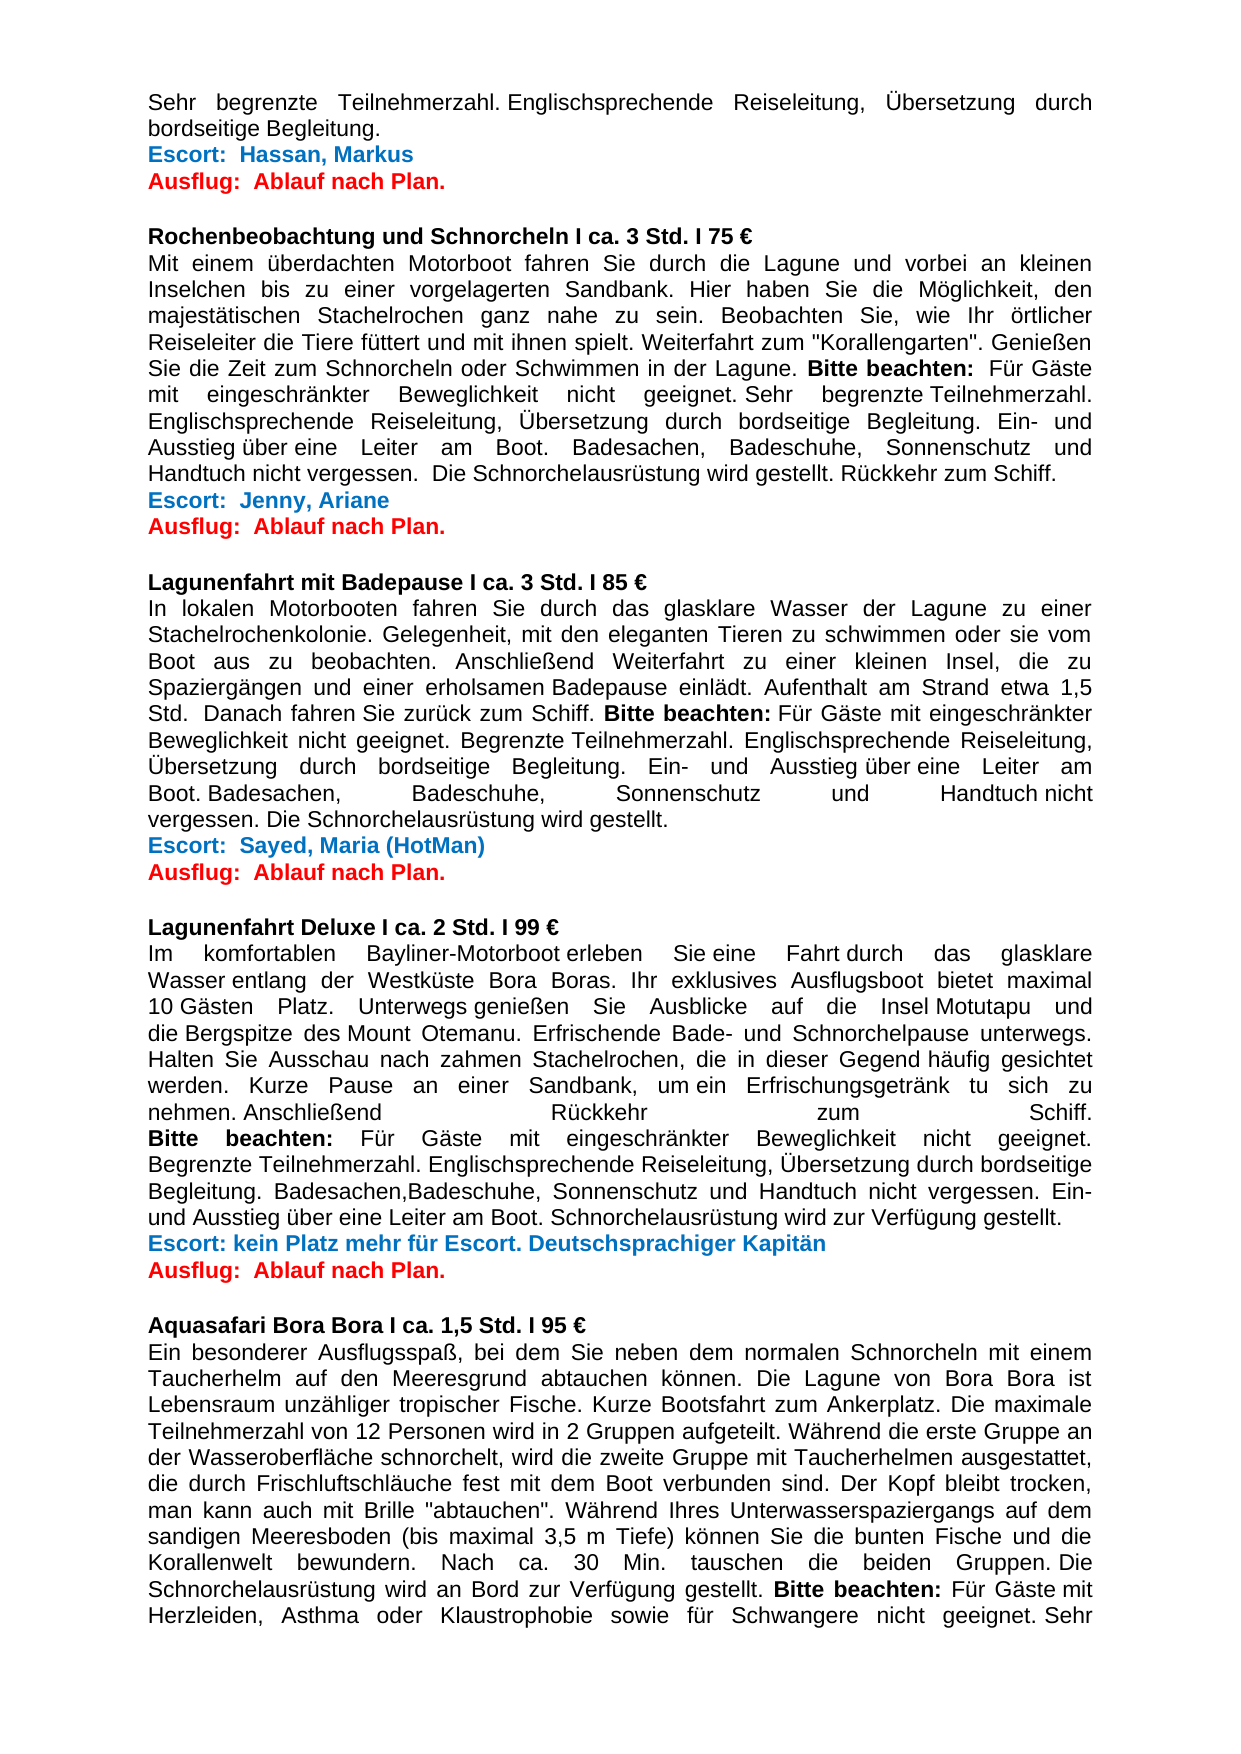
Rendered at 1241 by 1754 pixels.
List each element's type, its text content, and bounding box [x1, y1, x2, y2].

text Escort: Jenny, Ariane [148, 487, 1093, 513]
text Lagunenfahrt Deluxe I ca. 2 Std. I 99 € [148, 914, 1093, 940]
text Escort: Hassan, Markus [148, 141, 1093, 168]
text Escort: kein Platz mehr für Escort. Deutschsprachiger Kapitän [148, 1230, 1093, 1257]
text Ausflug: Ablauf nach Plan. [148, 513, 1093, 539]
text Escort: Sayed, Maria (HotMan) [148, 832, 1093, 858]
text Rochenbeobachtung und Schnorcheln I ca. 3 Std. I 75 € [148, 223, 1093, 249]
text Mit einem überdachten Motorboot fahren Sie durch die Lagune und vorbei an kleinen Inselchen bis zu einer vorgelagerten Sandbank. Hier haben Sie die Möglichkeit, den majestätischen Stachelrochen ganz nahe zu sein. Beobachten Sie, wie Ihr örtlicher Reiseleiter die Tiere füttert und mit ihnen spielt. Weiterfahrt zum "Korallengarten". Genießen Sie die Zeit zum Schnorcheln oder Schwimmen in der Lagune. Bitte beachten: Für Gäste mit eingeschränkter Beweglichkeit nicht geeignet. Sehr begrenzte Teilnehmerzahl. Englischsprechende Reiseleitung, Übersetzung durch bordseitige Begleitung. Ein- und Ausstieg über eine Leiter am Boot. Badesachen, Badeschuhe, Sonnenschutz und Handtuch nicht vergessen. Die Schnorchelausrüstung wird gestellt. Rückkehr zum Schiff. [148, 249, 1093, 487]
text In lokalen Motorbooten fahren Sie durch das glasklare Wasser der Lagune zu einer Stachelrochenkolonie. Gelegenheit, mit den eleganten Tieren zu schwimmen oder sie vom Boot aus zu beobachten. Anschließend Weiterfahrt zu einer kleinen Insel, die zu Spaziergängen und einer erholsamen Badepause einlädt. Aufenthalt am Strand etwa 1,5 Std. Danach fahren Sie zurück zum Schiff. Bitte beachten: Für Gäste mit eingeschränkter Beweglichkeit nicht geeignet. Begrenzte Teilnehmerzahl. Englischsprechende Reiseleitung, Übersetzung durch bordseitige Begleitung. Ein- und Ausstieg über eine Leiter am Boot. Badesachen, Badeschuhe, Sonnenschutz und Handtuch nicht vergessen. Die Schnorchelausrüstung wird gestellt. [148, 595, 1093, 832]
text Ausflug: Ablauf nach Plan. [148, 858, 1093, 885]
text Ausflug: Ablauf nach Plan. [148, 1257, 1093, 1283]
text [148, 89, 1093, 141]
text Ausflug: Ablauf nach Plan. [148, 168, 1093, 194]
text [148, 1338, 1093, 1628]
text Aquasafari Bora Bora I ca. 1,5 Std. I 95 € [148, 1312, 1093, 1338]
text Im komfortablen Bayliner-Motorboot erleben Sie eine Fahrt durch das glasklare Wasser entlang der Westküste Bora Boras. Ihr exklusives Ausflugsboot bietet maximal 10 Gästen Platz. Unterwegs genießen Sie Ausblicke auf die Insel Motutapu und die Bergspitze des Mount Otemanu. Erfrischende Bade- und Schnorchelpause unterwegs. Halten Sie Ausschau nach zahmen Stachelrochen, die in dieser Gegend häufig gesichtet werden. Kurze Pause an einer Sandbank, um ein Erfrischungsgetränk tu sich zu nehmen. Anschließend Rückkehr zum Schiff. Bitte beachten: Für Gäste mit eingeschränkter Beweglichkeit nicht geeignet. Begrenzte Teilnehmerzahl. Englischsprechende Reiseleitung, Übersetzung durch bordseitige Begleitung. Badesachen,Badeschuhe, Sonnenschutz und Handtuch nicht vergessen. Ein- und Ausstieg über eine Leiter am Boot. Schnorchelausrüstung wird zur Verfügung gestellt. [148, 940, 1093, 1230]
text Lagunenfahrt mit Badepause I ca. 3 Std. I 85 € [148, 569, 1093, 595]
